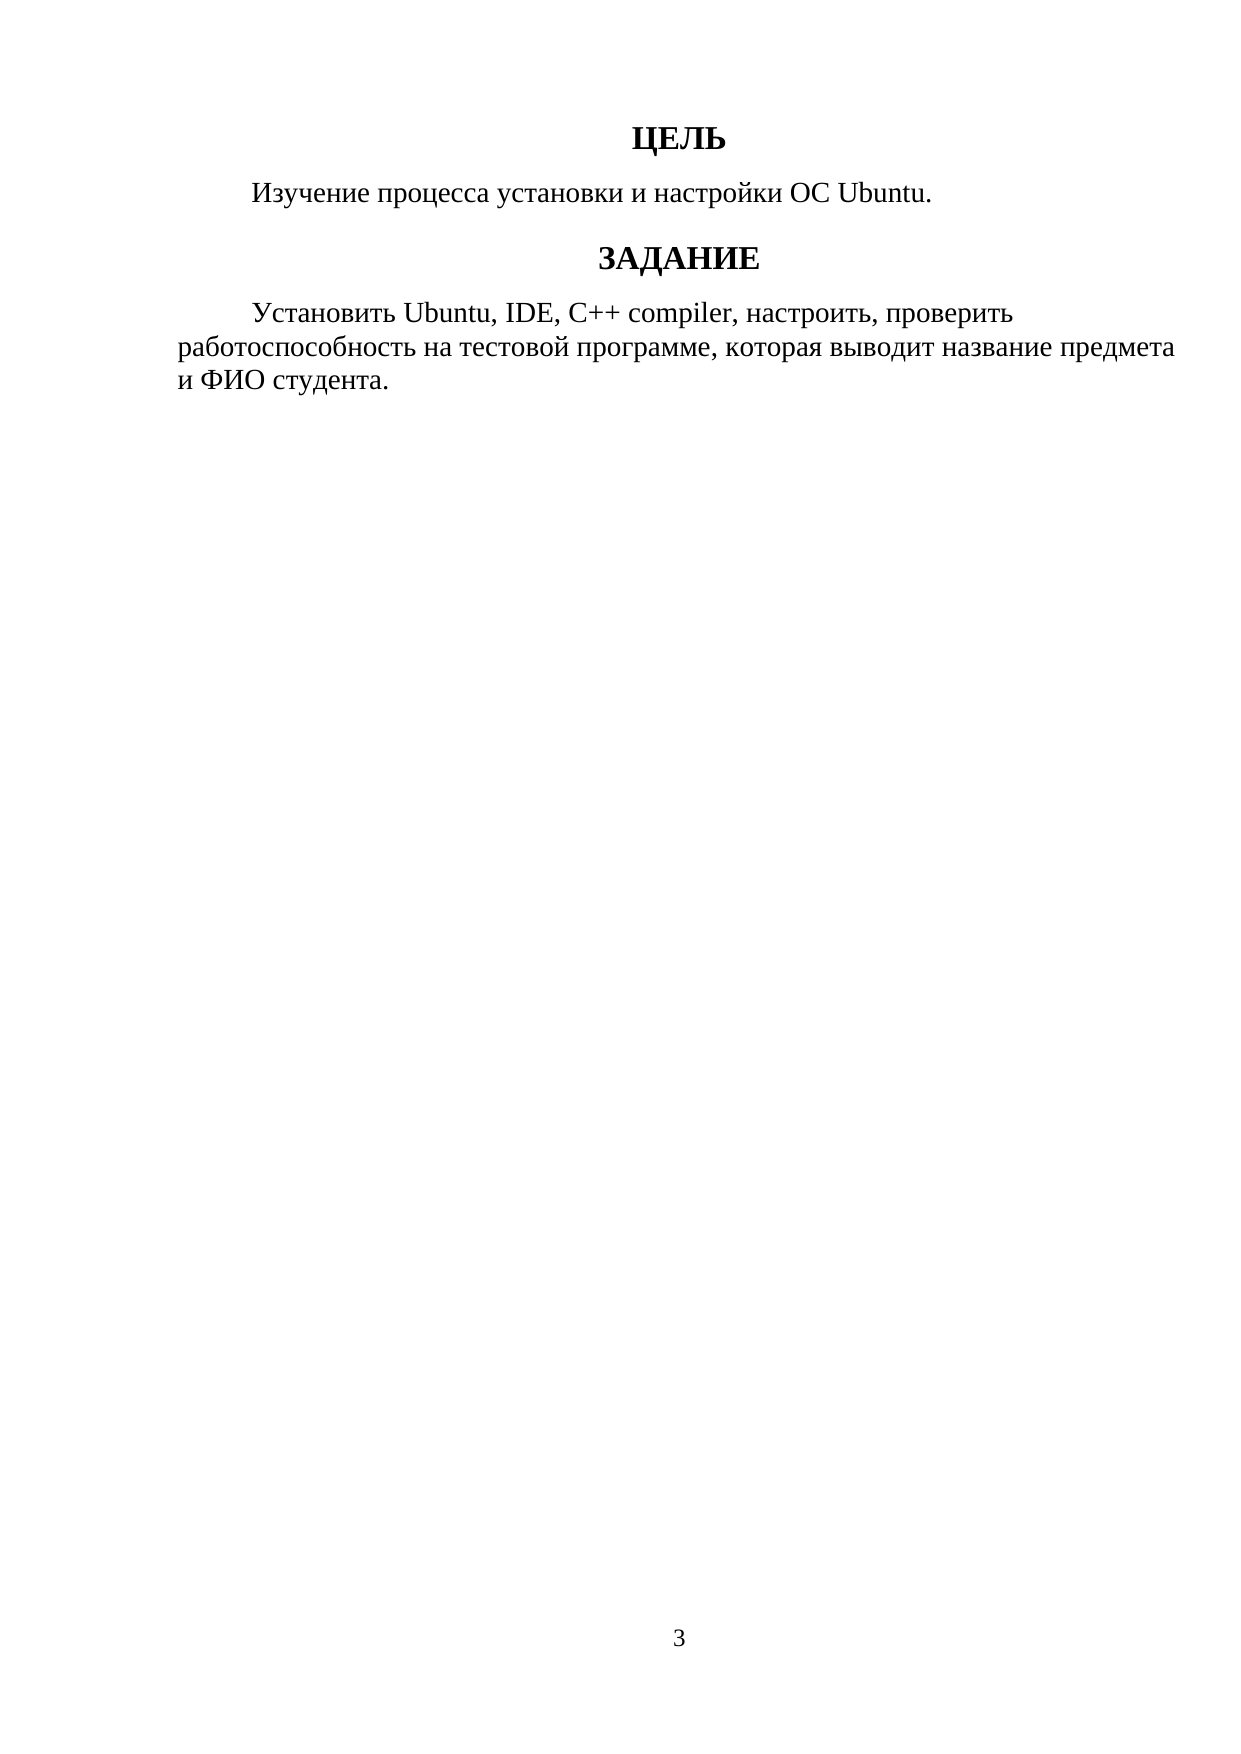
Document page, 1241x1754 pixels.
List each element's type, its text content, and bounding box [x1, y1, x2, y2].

subtitle ЗАДАНИЕ [177, 238, 1181, 276]
subtitle ЦЕЛЬ [177, 118, 1181, 156]
text Изучение процесса установки и настройки ОС Ubuntu. [177, 176, 1181, 209]
text Установить Ubuntu, IDE, C++ compiler, настроить, проверить работоспособность на тестовой программе, которая выводит название предмета и ФИО студента. [177, 295, 1181, 396]
